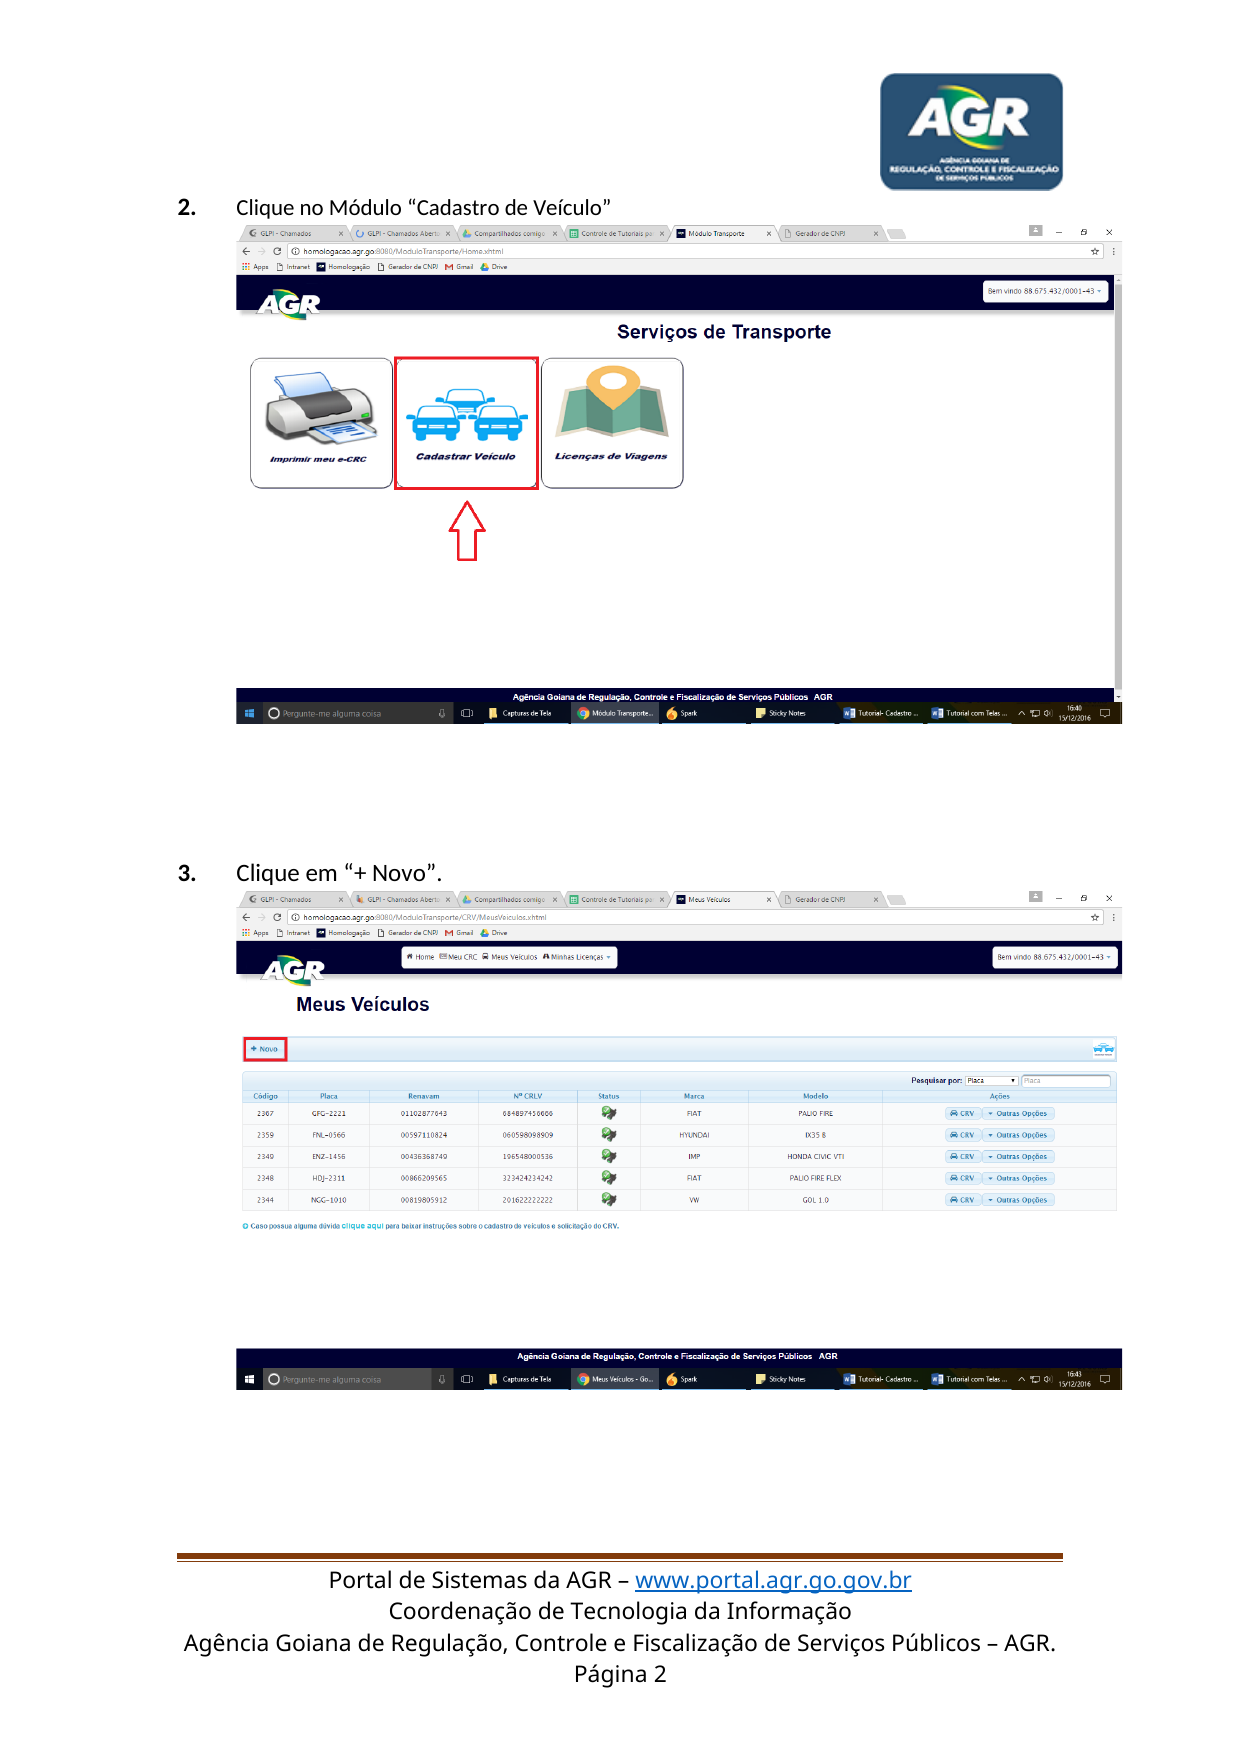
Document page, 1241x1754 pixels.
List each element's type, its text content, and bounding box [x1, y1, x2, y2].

picture [236, 891, 1123, 1390]
picture [236, 225, 1123, 724]
picture [880, 73, 1064, 191]
